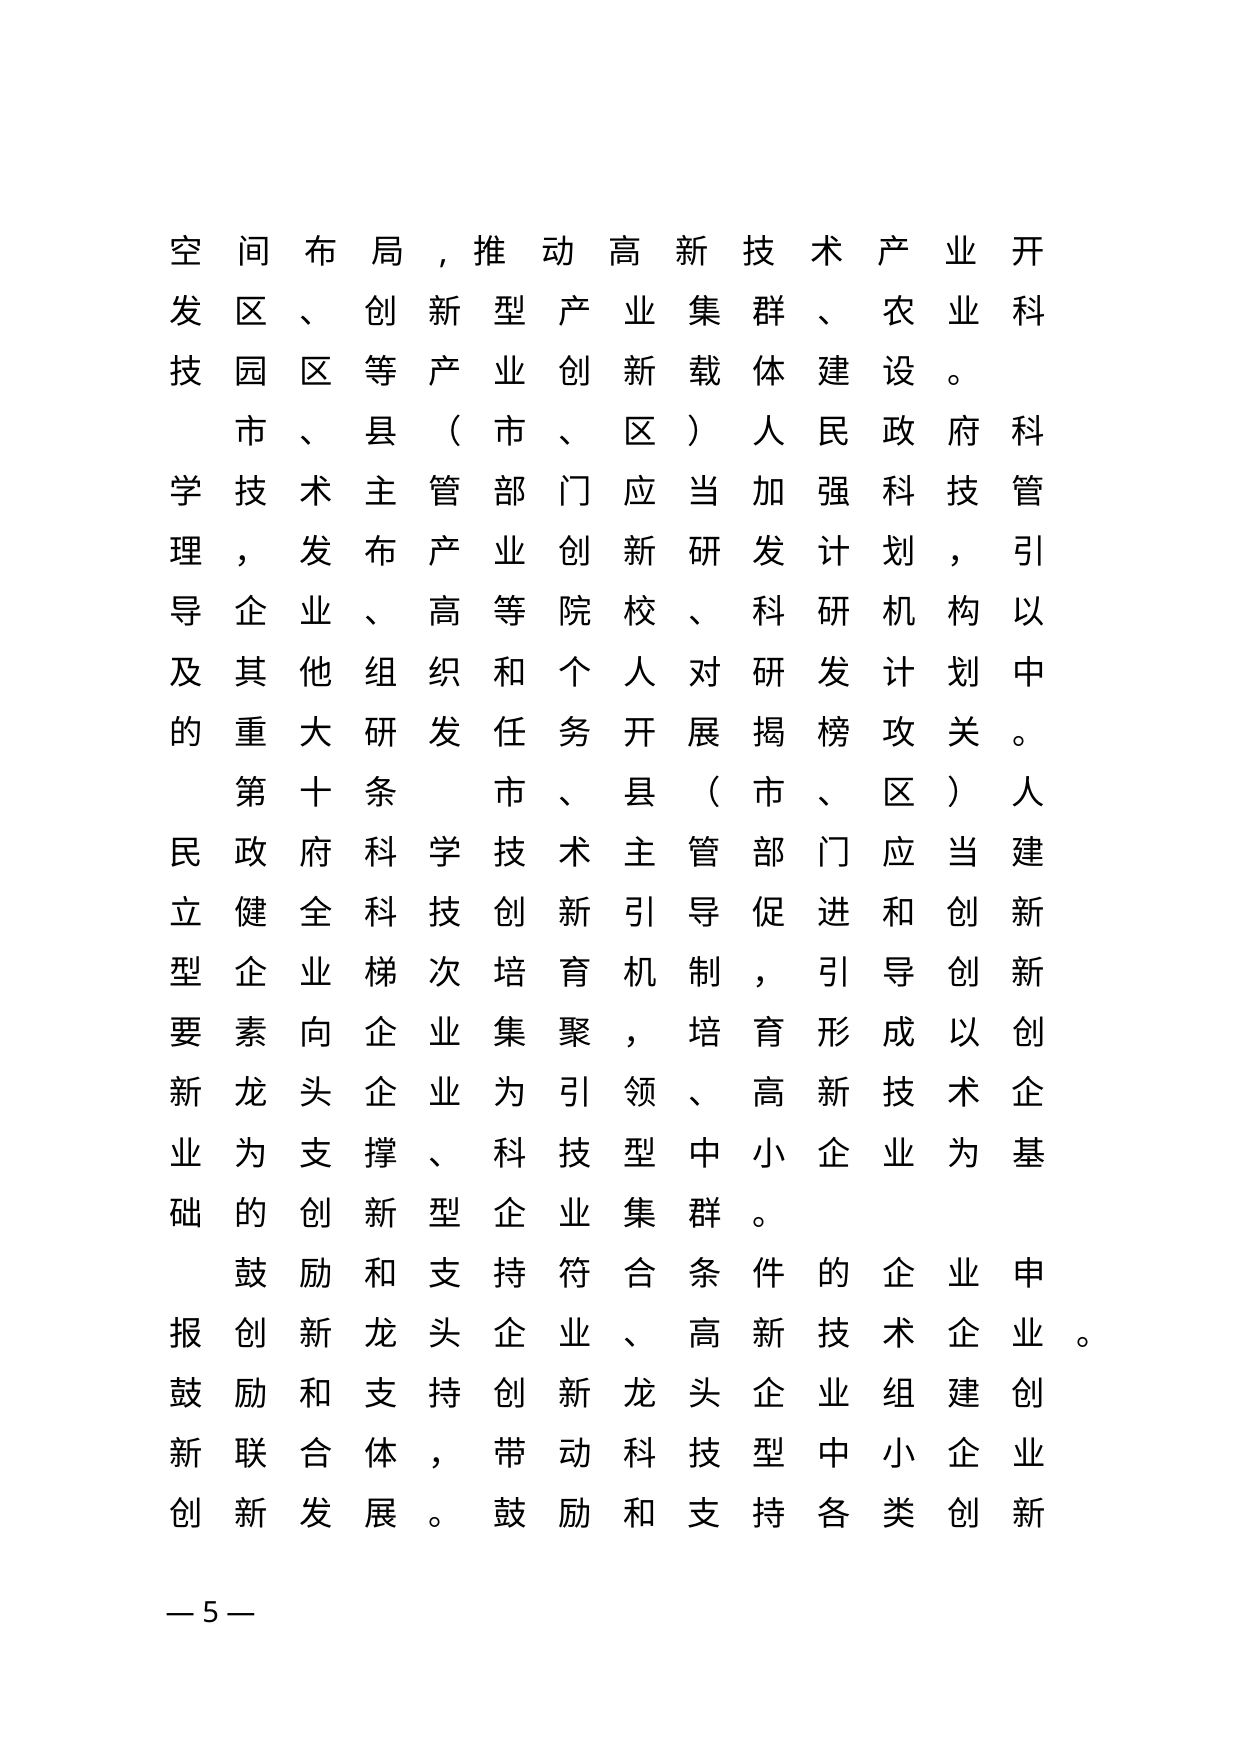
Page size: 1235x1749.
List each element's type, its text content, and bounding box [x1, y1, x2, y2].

text 第十条 市、县（市、区）人民政府科学技术主管部门应当建立健全科技创新引导促进和创新型企业梯次培育机制，引导创新要素向企业集聚，培育形成以创新龙头企业为引领、高新技术企业为支撑、科技型中小企业为基础的创新型企业集群。 [169, 760, 1077, 1241]
text 市、县（市、区）人民政府科学技术主管部门应当加强科技管理，发布产业创新研发计划，引导企业、高等院校、科研机构以及其他组织和个人对研发计划中的重大研发任务开展揭榜攻关。 [169, 399, 1077, 760]
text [169, 1241, 1077, 1541]
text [169, 219, 1077, 399]
